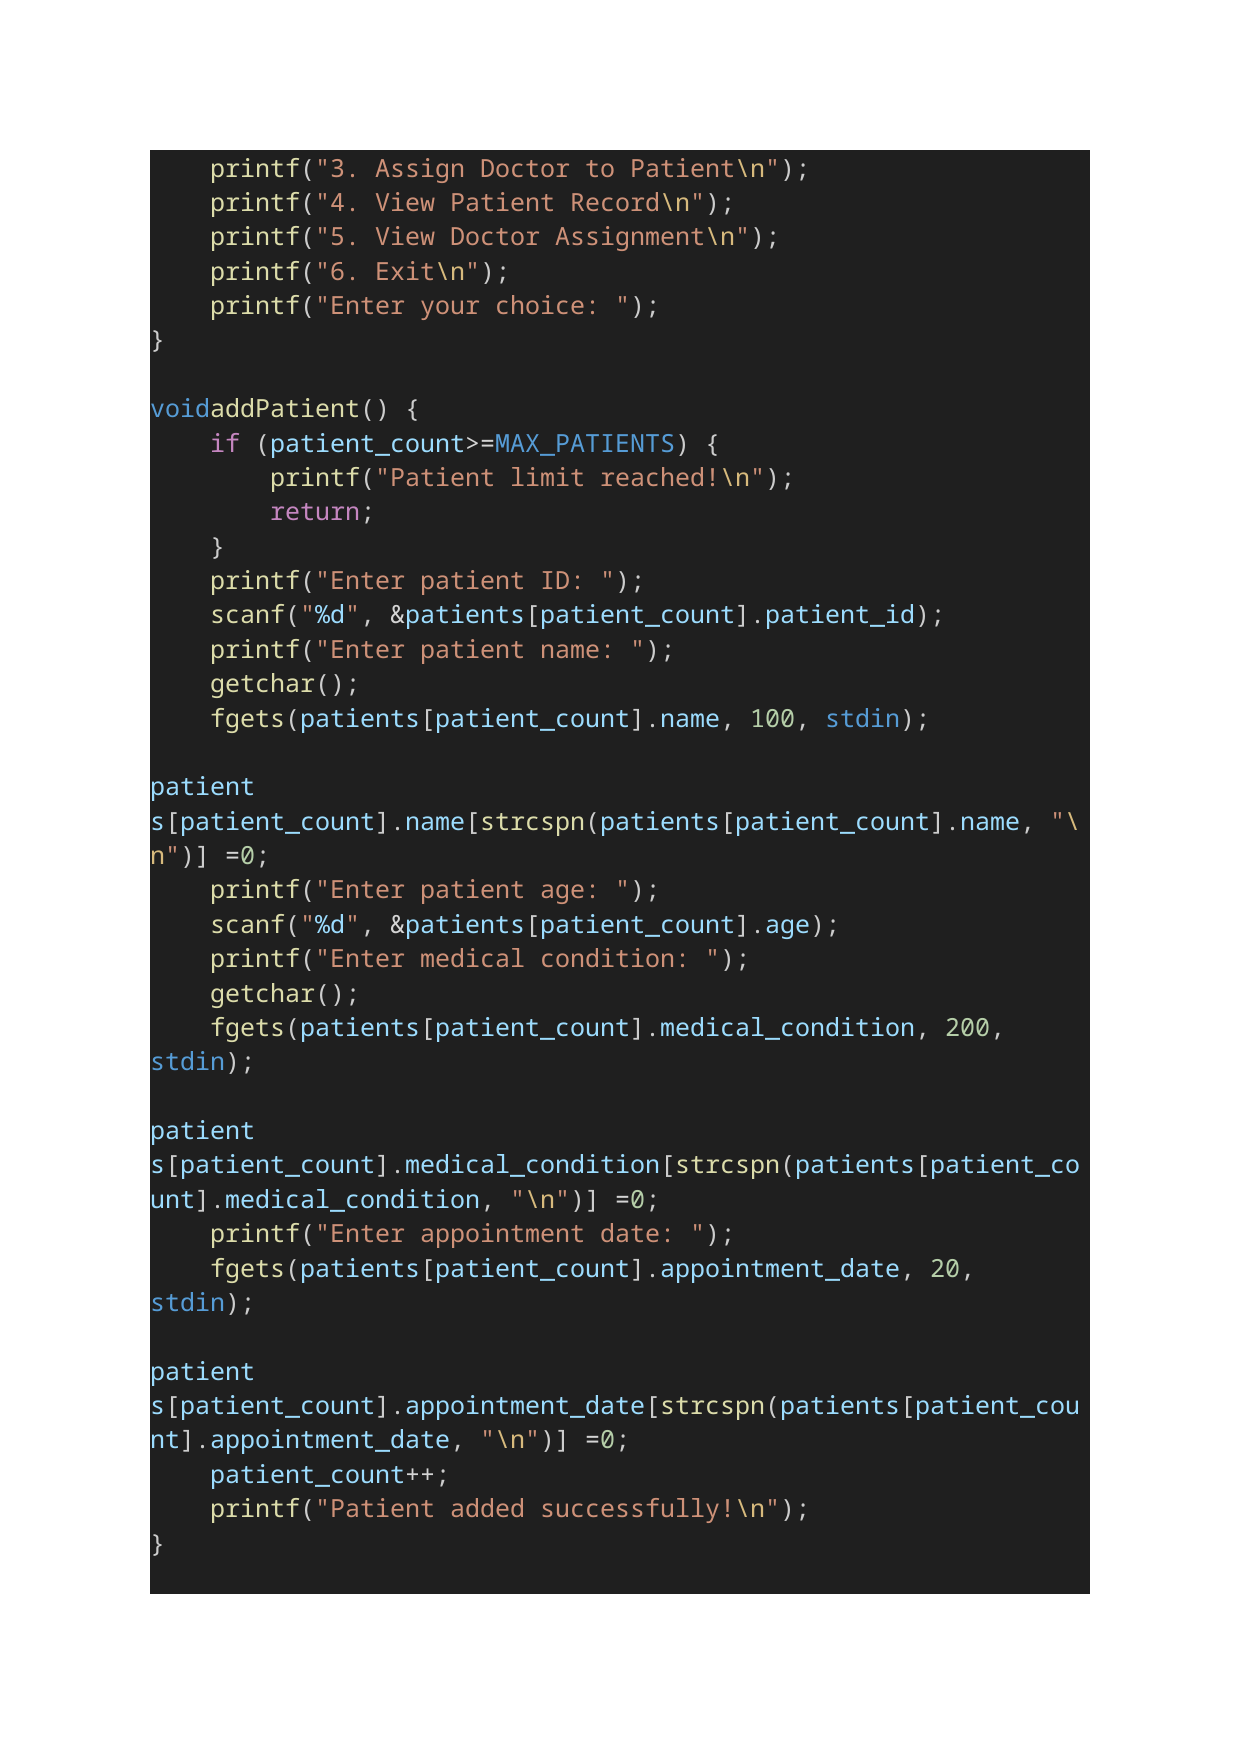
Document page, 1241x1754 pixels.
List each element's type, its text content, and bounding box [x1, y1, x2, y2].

text getchar(); [150, 975, 1090, 1009]
text } [150, 528, 1090, 562]
text if (patient_count>=MAX_PATIENTS) { [150, 425, 1090, 459]
text scanf("%d", &patients[patient_count].age); [150, 906, 1090, 941]
text getchar(); [150, 666, 1090, 700]
text scanf("%d", &patients[patient_count].patient_id); [150, 597, 1090, 631]
text patients[patient_count].name[strcspn(patients[patient_count].name, "\n")] =0; [150, 734, 1090, 872]
text } [150, 1525, 1090, 1559]
text printf("Enter your choice: "); [150, 287, 1090, 322]
text printf("4. View Patient Record\n"); [150, 184, 1090, 219]
text fgets(patients[patient_count].medical_condition, 200, stdin); [150, 1009, 1090, 1078]
text voidaddPatient() { [150, 391, 1090, 425]
text printf("6. Exit\n"); [150, 253, 1090, 287]
text printf("Patient added successfully!\n"); [150, 1491, 1090, 1525]
text printf("Enter medical condition: "); [150, 941, 1090, 975]
text patients[patient_count].appointment_date[strcspn(patients[patient_count].appointment_date, "\n")] =0; [150, 1319, 1090, 1456]
text fgets(patients[patient_count].appointment_date, 20, stdin); [150, 1250, 1090, 1319]
text printf("5. View Doctor Assignment\n"); [150, 219, 1090, 253]
text patient_count++; [150, 1456, 1090, 1491]
text printf("Enter patient name: "); [150, 631, 1090, 666]
text printf("Enter patient ID: "); [150, 562, 1090, 597]
text printf("3. Assign Doctor to Patient\n"); [150, 150, 1090, 184]
text printf("Patient limit reached!\n"); [150, 459, 1090, 494]
text } [150, 322, 1090, 356]
text return; [150, 494, 1090, 528]
text patients[patient_count].medical_condition[strcspn(patients[patient_count].medical_condition, "\n")] =0; [150, 1078, 1090, 1216]
text fgets(patients[patient_count].name, 100, stdin); [150, 700, 1090, 734]
text printf("Enter appointment date: "); [150, 1216, 1090, 1250]
text printf("Enter patient age: "); [150, 872, 1090, 906]
